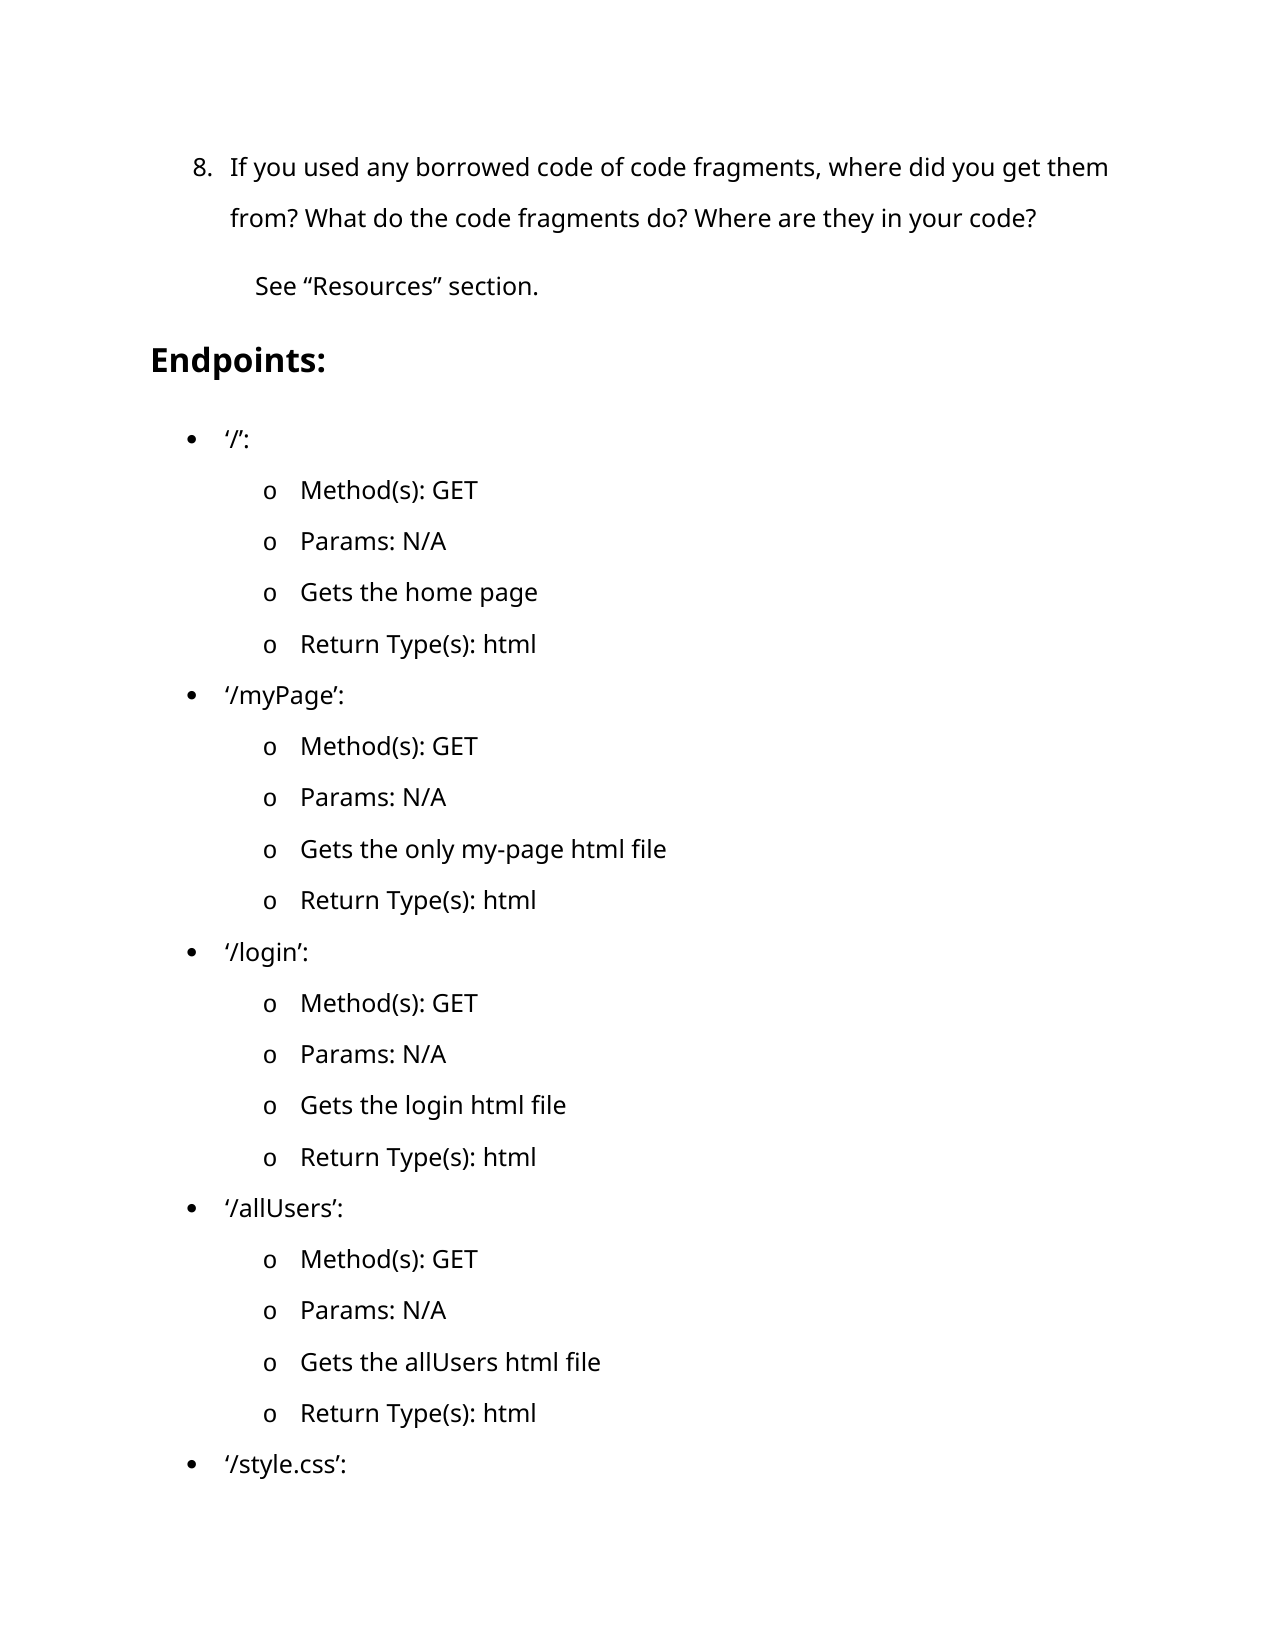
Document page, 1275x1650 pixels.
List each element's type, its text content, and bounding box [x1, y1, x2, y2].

list Params: N/A [262, 780, 1125, 814]
list Gets the login html file [262, 1088, 1125, 1122]
text Endpoints: [150, 336, 1125, 382]
list Method(s): GET [262, 1242, 1125, 1276]
list ‘/style.css’: [187, 1447, 1125, 1481]
list Params: N/A [262, 524, 1125, 558]
list Params: N/A [262, 1293, 1125, 1327]
list Return Type(s): html [262, 883, 1125, 917]
list Return Type(s): html [262, 1139, 1125, 1173]
list ‘/’: [187, 421, 1125, 455]
list Method(s): GET [262, 472, 1125, 507]
list Method(s): GET [262, 985, 1125, 1019]
list Gets the only my-page html file [262, 831, 1125, 866]
list Gets the home page [262, 575, 1125, 609]
text See “Resources” section. [255, 269, 1125, 303]
list Return Type(s): html [262, 1396, 1125, 1430]
list Method(s): GET [262, 729, 1125, 763]
list Return Type(s): html [262, 626, 1125, 661]
list Gets the allUsers html file [262, 1344, 1125, 1379]
list ‘/login’: [187, 934, 1125, 968]
list Params: N/A [262, 1037, 1125, 1071]
list If you used any borrowed code of code fragments, where did you get them from? What do the code fragments do? Where are they in your code? [192, 150, 1125, 235]
list ‘/myPage’: [187, 678, 1125, 712]
list ‘/allUsers’: [187, 1191, 1125, 1225]
